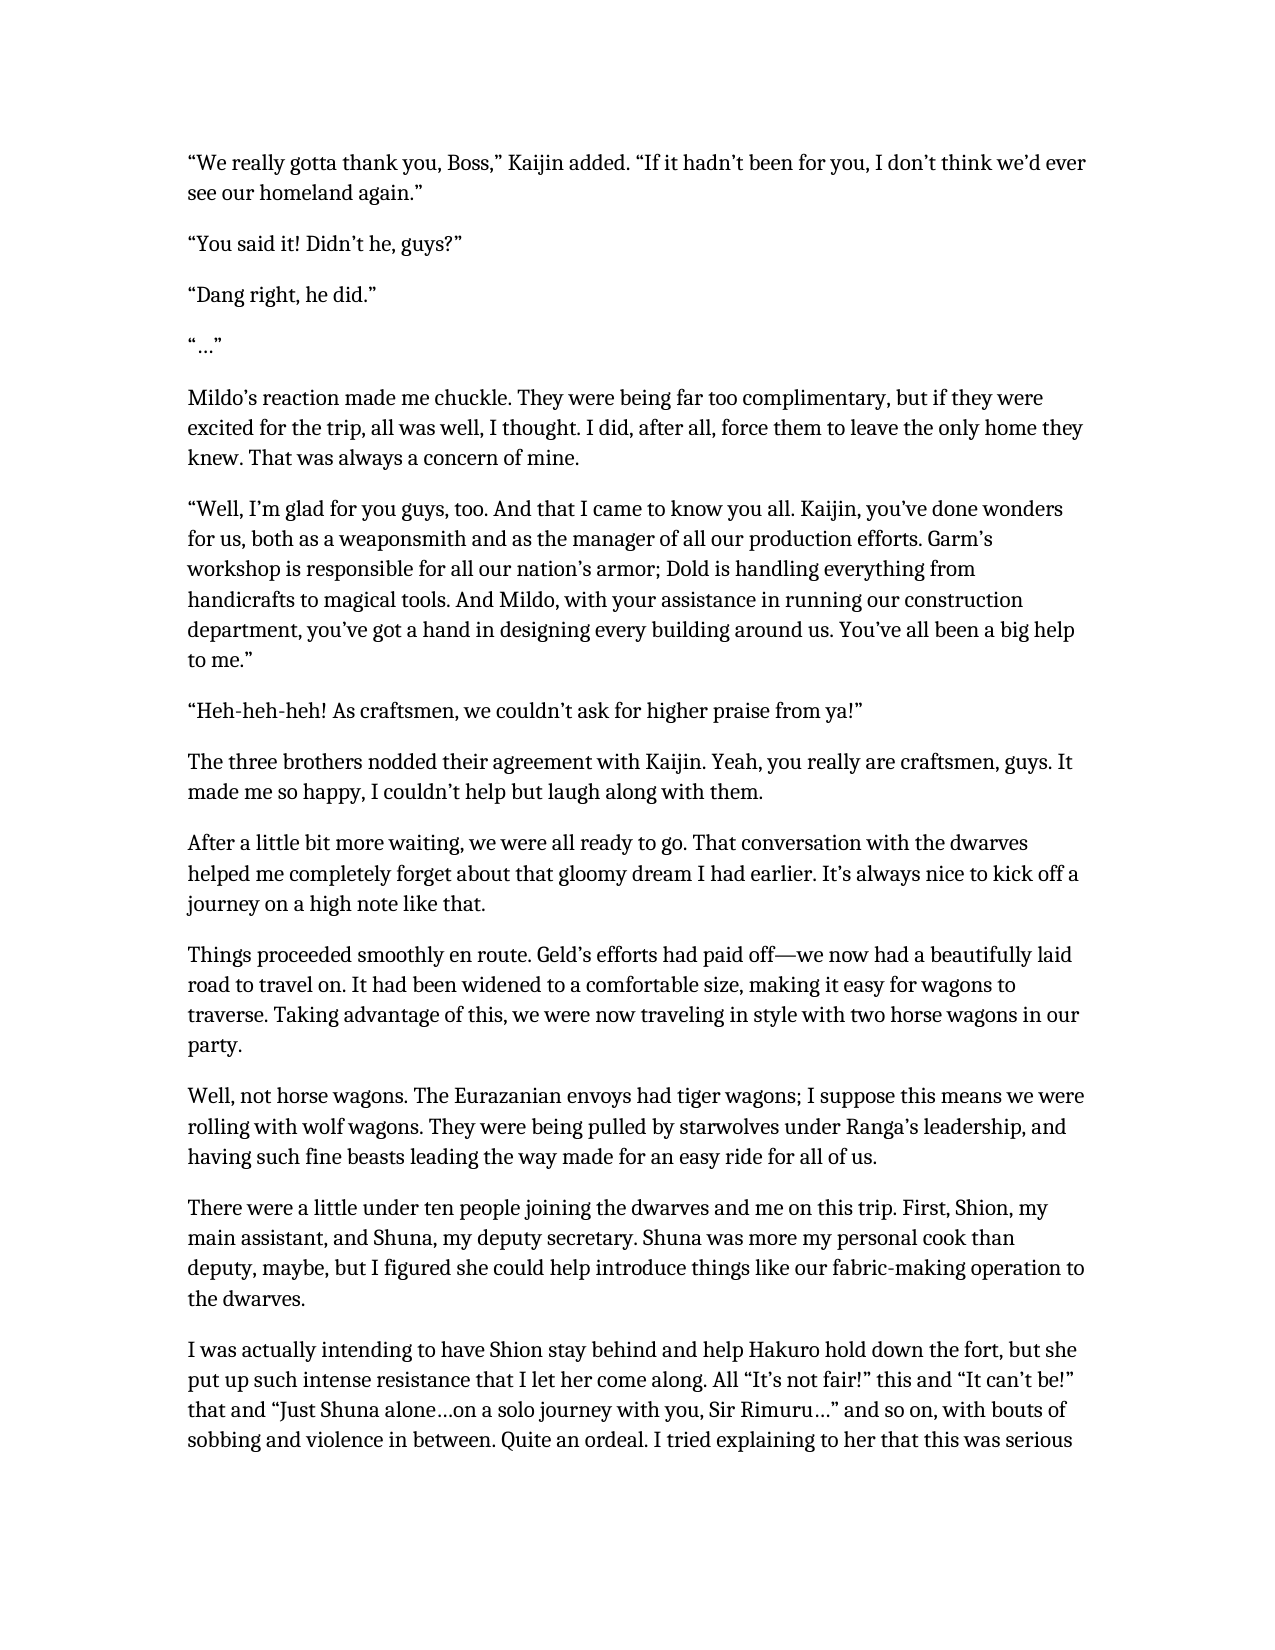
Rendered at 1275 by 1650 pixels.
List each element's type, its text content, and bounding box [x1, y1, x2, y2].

text “You said it! Didn’t he, guys?” [187, 231, 1087, 258]
text Things proceeded smoothly en route. Geld’s efforts had paid off—we now had a beautifully laid road to travel on. It had been widened to a comfortable size, making it easy for wagons to traverse. Taking advantage of this, we were now traveling in style with two horse wagons in our party. [187, 942, 1087, 1059]
text Well, not horse wagons. The Eurazanian envoys had tiger wagons; I suppose this means we were rolling with wolf wagons. They were being pulled by starwolves under Ranga’s leadership, and having such fine beasts leading the way made for an easy ride for all of us. [187, 1083, 1087, 1170]
text “We really gotta thank you, Boss,” Kaijin added. “If it hadn’t been for you, I don’t think we’d ever see our homeland again.” [187, 150, 1087, 207]
text Mildo’s reaction made me chuckle. They were being far too complimentary, but if they were excited for the trip, all was well, I thought. I did, after all, force them to leave the only home they knew. That was always a concern of mine. [187, 384, 1087, 471]
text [187, 1336, 1087, 1453]
text After a little bit more waiting, we were all ready to go. That conversation with the dwarves helped me completely forget about that gloomy dream I had earlier. It’s always nice to kick off a journey on a high note like that. [187, 830, 1087, 917]
text The three brothers nodded their agreement with Kaijin. Yeah, you really are craftsmen, guys. It made me so happy, I couldn’t help but laugh along with them. [187, 749, 1087, 806]
text There were a little under ten people joining the dwarves and me on this trip. First, Shion, my main assistant, and Shuna, my deputy secretary. Shuna was more my personal cook than deputy, maybe, but I figured she could help introduce things like our fabric-making operation to the dwarves. [187, 1195, 1087, 1312]
text “Heh-heh-heh! As craftsmen, we couldn’t ask for higher praise from ya!” [187, 698, 1087, 724]
text “Dang right, he did.” [187, 282, 1087, 309]
text “Well, I’m glad for you guys, too. And that I came to know you all. Kaijin, you’ve done wonders for us, both as a weaponsmith and as the manager of all our production efforts. Garm’s workshop is responsible for all our nation’s armor; Dold is handling everything from handicrafts to magical tools. And Mildo, with your assistance in running our construction department, you’ve got a hand in designing every building around us. You’ve all been a big help to me.” [187, 496, 1087, 673]
text “…” [187, 333, 1087, 360]
